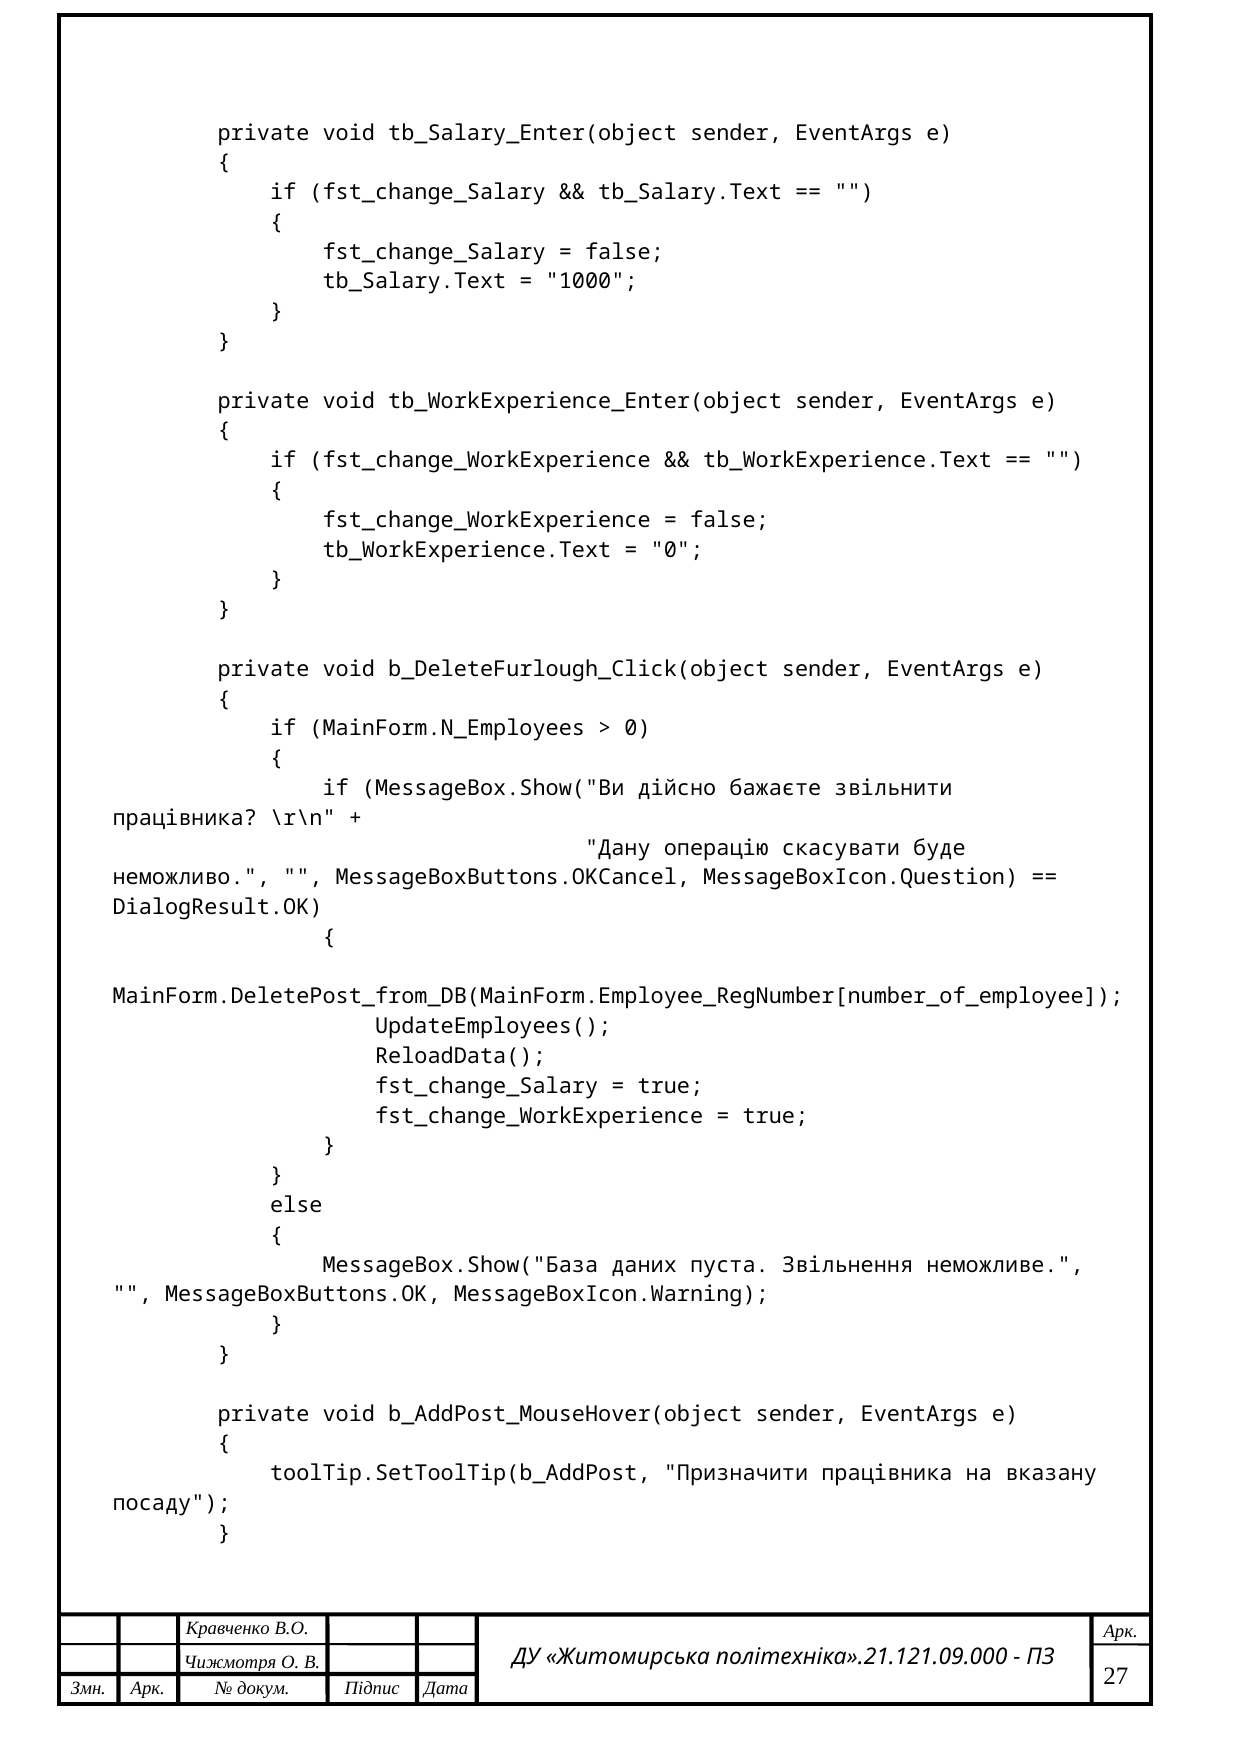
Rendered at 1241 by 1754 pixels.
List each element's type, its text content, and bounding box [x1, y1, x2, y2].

text { [112, 1219, 1128, 1249]
text if (MessageBox.Show("Ви дійсно бажаєте звільнити працівника? \r\n" + [112, 772, 1128, 832]
text if (fst_change_WorkExperience && tb_WorkExperience.Text == "") [112, 444, 1128, 474]
text } [112, 1129, 1128, 1159]
text MessageBox.Show("База даних пуста. Звільнення неможливе.", "", MessageBoxButtons.OK, MessageBoxIcon.Warning); [112, 1249, 1128, 1308]
text tb_Salary.Text = "1000"; [112, 266, 1128, 295]
text if (MainForm.N_Employees > 0) [112, 712, 1128, 742]
text UpdateEmployees(); [112, 1010, 1128, 1040]
text if (fst_change_Salary && tb_Salary.Text == "") [112, 176, 1128, 206]
text } [112, 563, 1128, 593]
text fst_change_WorkExperience = false; [112, 504, 1128, 534]
text { [112, 683, 1128, 712]
text } [112, 325, 1128, 355]
text } [112, 1308, 1128, 1338]
text tb_WorkExperience.Text = "0"; [112, 534, 1128, 563]
text toolTip.SetToolTip(b_AddPost, "Призначити працівника на вказану посаду"); [112, 1457, 1128, 1517]
text { [112, 1427, 1128, 1457]
text fst_change_Salary = false; [112, 236, 1128, 266]
text } [112, 1517, 1128, 1547]
text ReloadData(); [112, 1040, 1128, 1070]
text private void tb_WorkExperience_Enter(object sender, EventArgs e) [112, 385, 1128, 414]
text { [112, 474, 1128, 504]
text { [112, 206, 1128, 236]
text else [112, 1189, 1128, 1219]
text fst_change_WorkExperience = true; [112, 1100, 1128, 1129]
text } [112, 1338, 1128, 1368]
text { [112, 921, 1128, 951]
text fst_change_Salary = true; [112, 1070, 1128, 1100]
text private void tb_Salary_Enter(object sender, EventArgs e) [112, 117, 1128, 146]
text private void b_DeleteFurlough_Click(object sender, EventArgs e) [112, 653, 1128, 683]
text { [112, 414, 1128, 444]
text } [112, 593, 1128, 623]
text "Дану операцію скасувати буде неможливо.", "", MessageBoxButtons.OKCancel, MessageBoxIcon.Question) == DialogResult.OK) [112, 832, 1128, 921]
text MainForm.DeletePost_from_DB(MainForm.Employee_RegNumber[number_of_employee]); [112, 951, 1128, 1010]
text } [112, 1159, 1128, 1189]
text { [112, 742, 1128, 772]
text private void b_AddPost_MouseHover(object sender, EventArgs e) [112, 1398, 1128, 1427]
text } [112, 295, 1128, 325]
text { [112, 146, 1128, 176]
